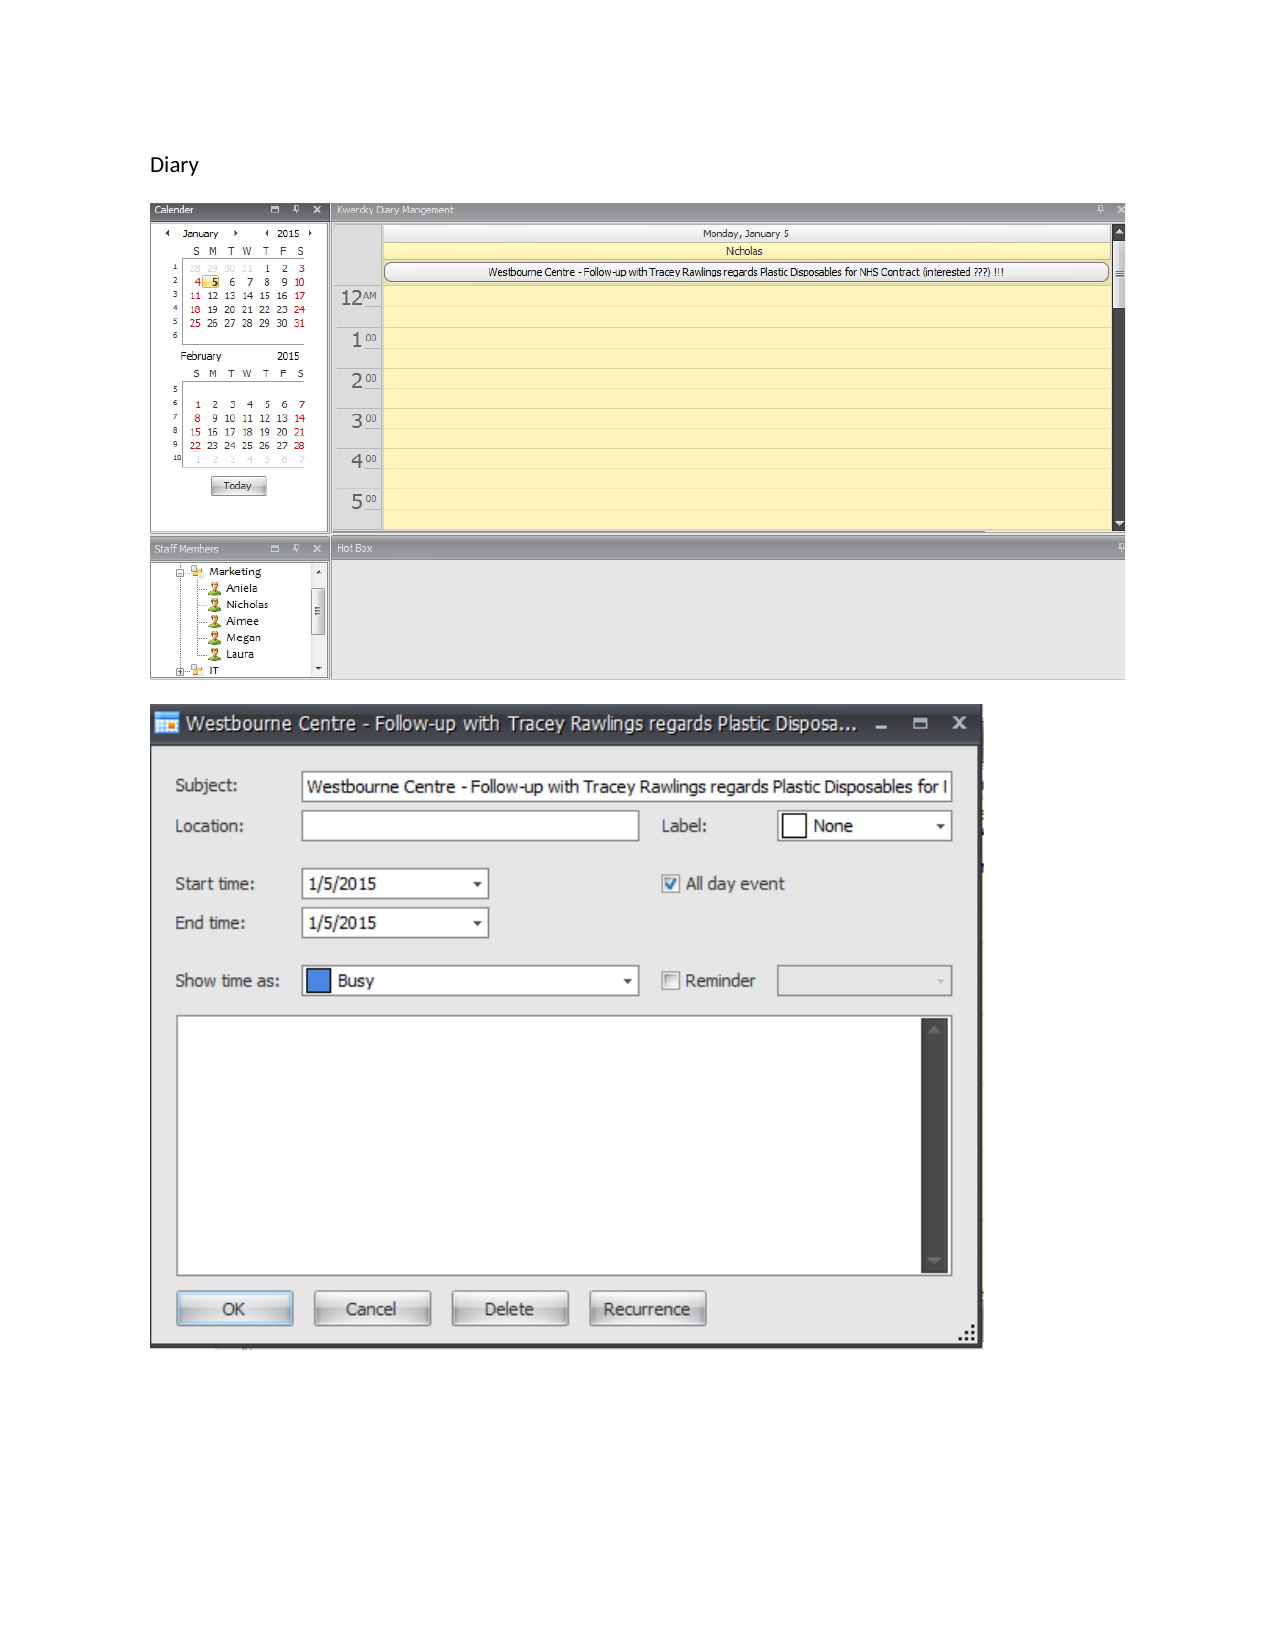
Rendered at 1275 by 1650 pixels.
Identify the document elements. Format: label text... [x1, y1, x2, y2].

picture [150, 203, 1125, 680]
picture [150, 704, 984, 1350]
text Diary [150, 150, 1125, 178]
